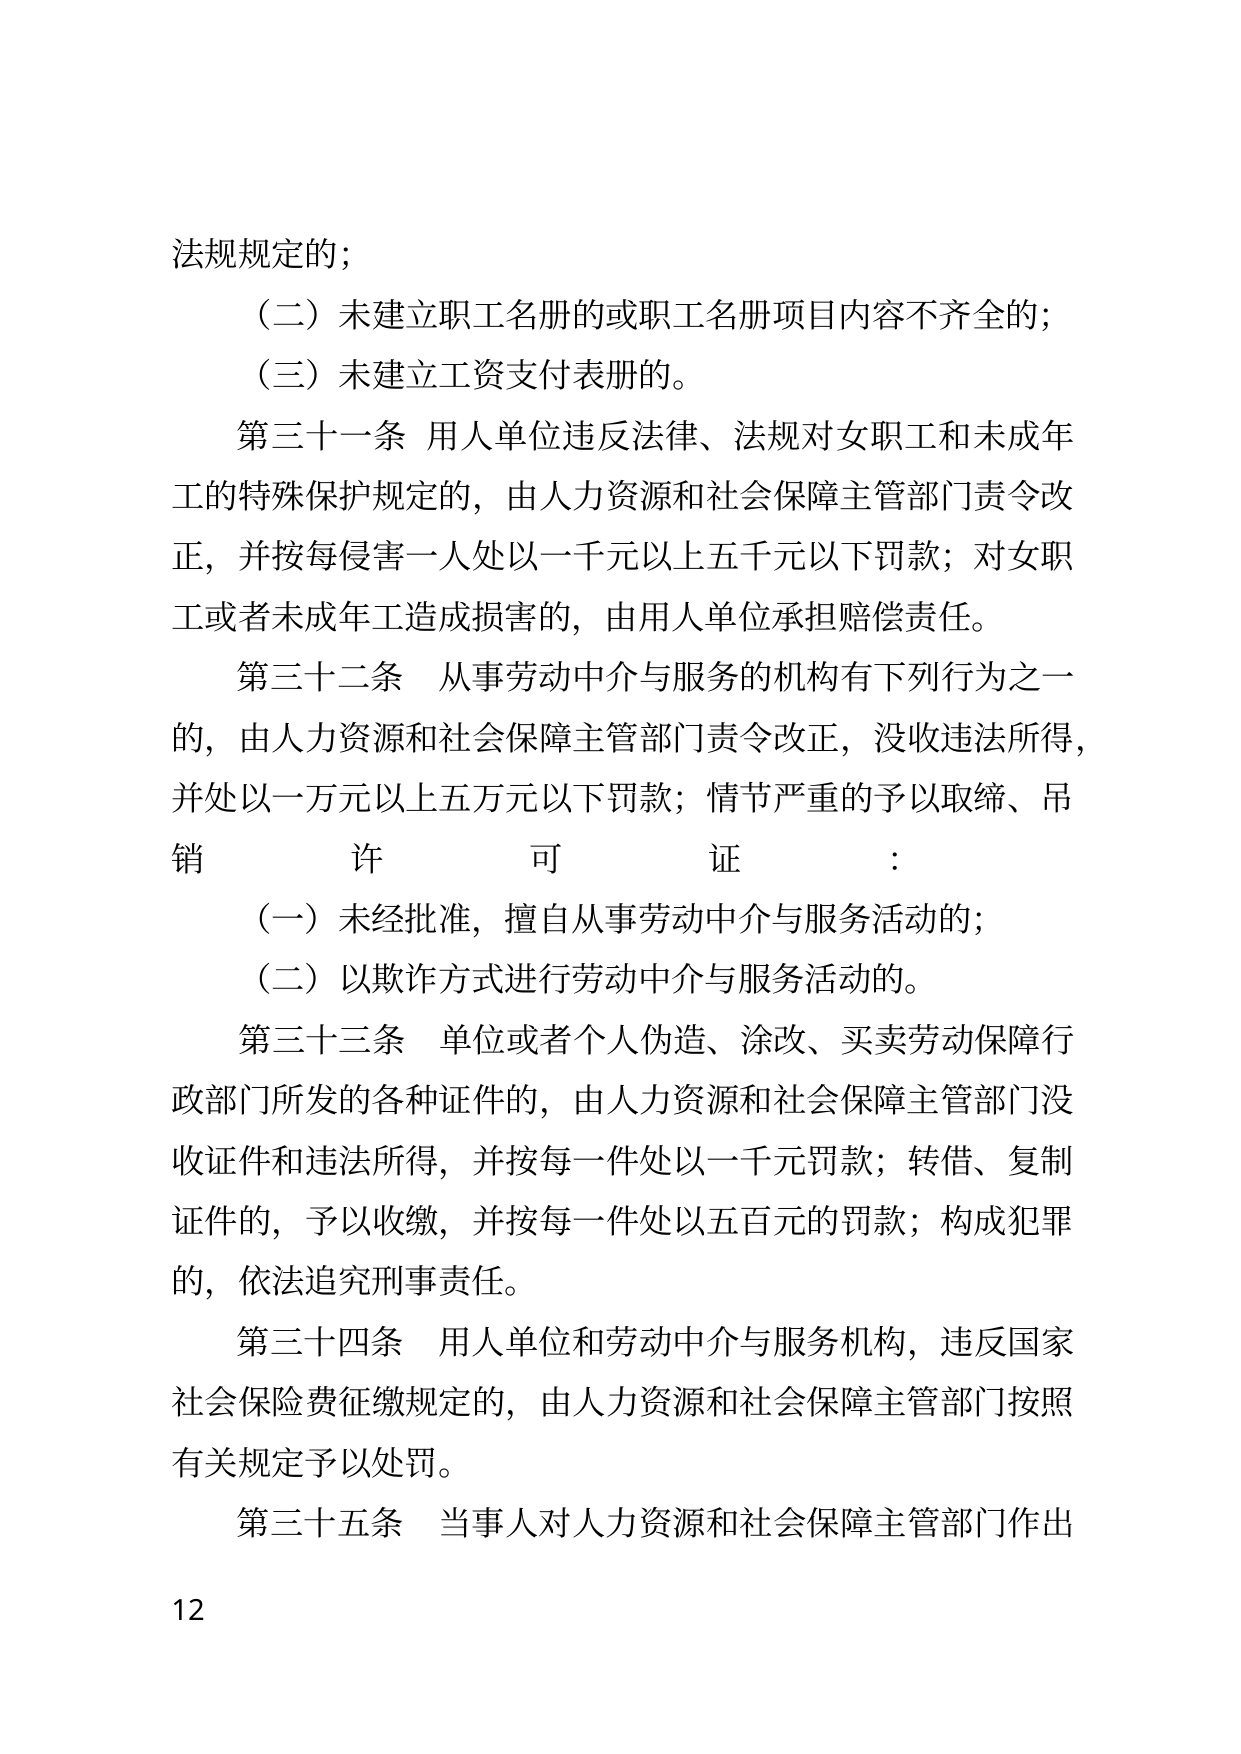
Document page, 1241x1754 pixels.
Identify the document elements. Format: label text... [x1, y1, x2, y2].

text （二）以欺诈方式进行劳动中介与服务活动的。 [171, 943, 1075, 1004]
text 第三十一条 用人单位违反法律、法规对女职工和未成年工的特殊保护规定的，由人力资源和社会保障主管部门责令改正，并按每侵害一人处以一千元以上五千元以下罚款；对女职工或者未成年工造成损害的，由用人单位承担赔偿责任。 [171, 400, 1075, 641]
text 第三十三条 单位或者个人伪造、涂改、买卖劳动保障行政部门所发的各种证件的，由人力资源和社会保障主管部门没收证件和违法所得，并按每一件处以一千元罚款；转借、复制证件的，予以收缴，并按每一件处以五百元的罚款；构成犯罪的，依法追究刑事责任。 [171, 1004, 1075, 1306]
text （二）未建立职工名册的或职工名册项目内容不齐全的； [171, 279, 1075, 339]
text 第三十二条 从事劳动中介与服务的机构有下列行为之一的，由人力资源和社会保障主管部门责令改正，没收违法所得，并处以一万元以上五万元以下罚款；情节严重的予以取缔、吊销许可证： （一）未经批准，擅自从事劳动中介与服务活动的； [171, 641, 1075, 943]
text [171, 1487, 1075, 1548]
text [171, 218, 1075, 279]
text （三）未建立工资支付表册的。 [171, 339, 1075, 400]
text 第三十四条 用人单位和劳动中介与服务机构，违反国家社会保险费征缴规定的，由人力资源和社会保障主管部门按照有关规定予以处罚。 [171, 1306, 1075, 1487]
